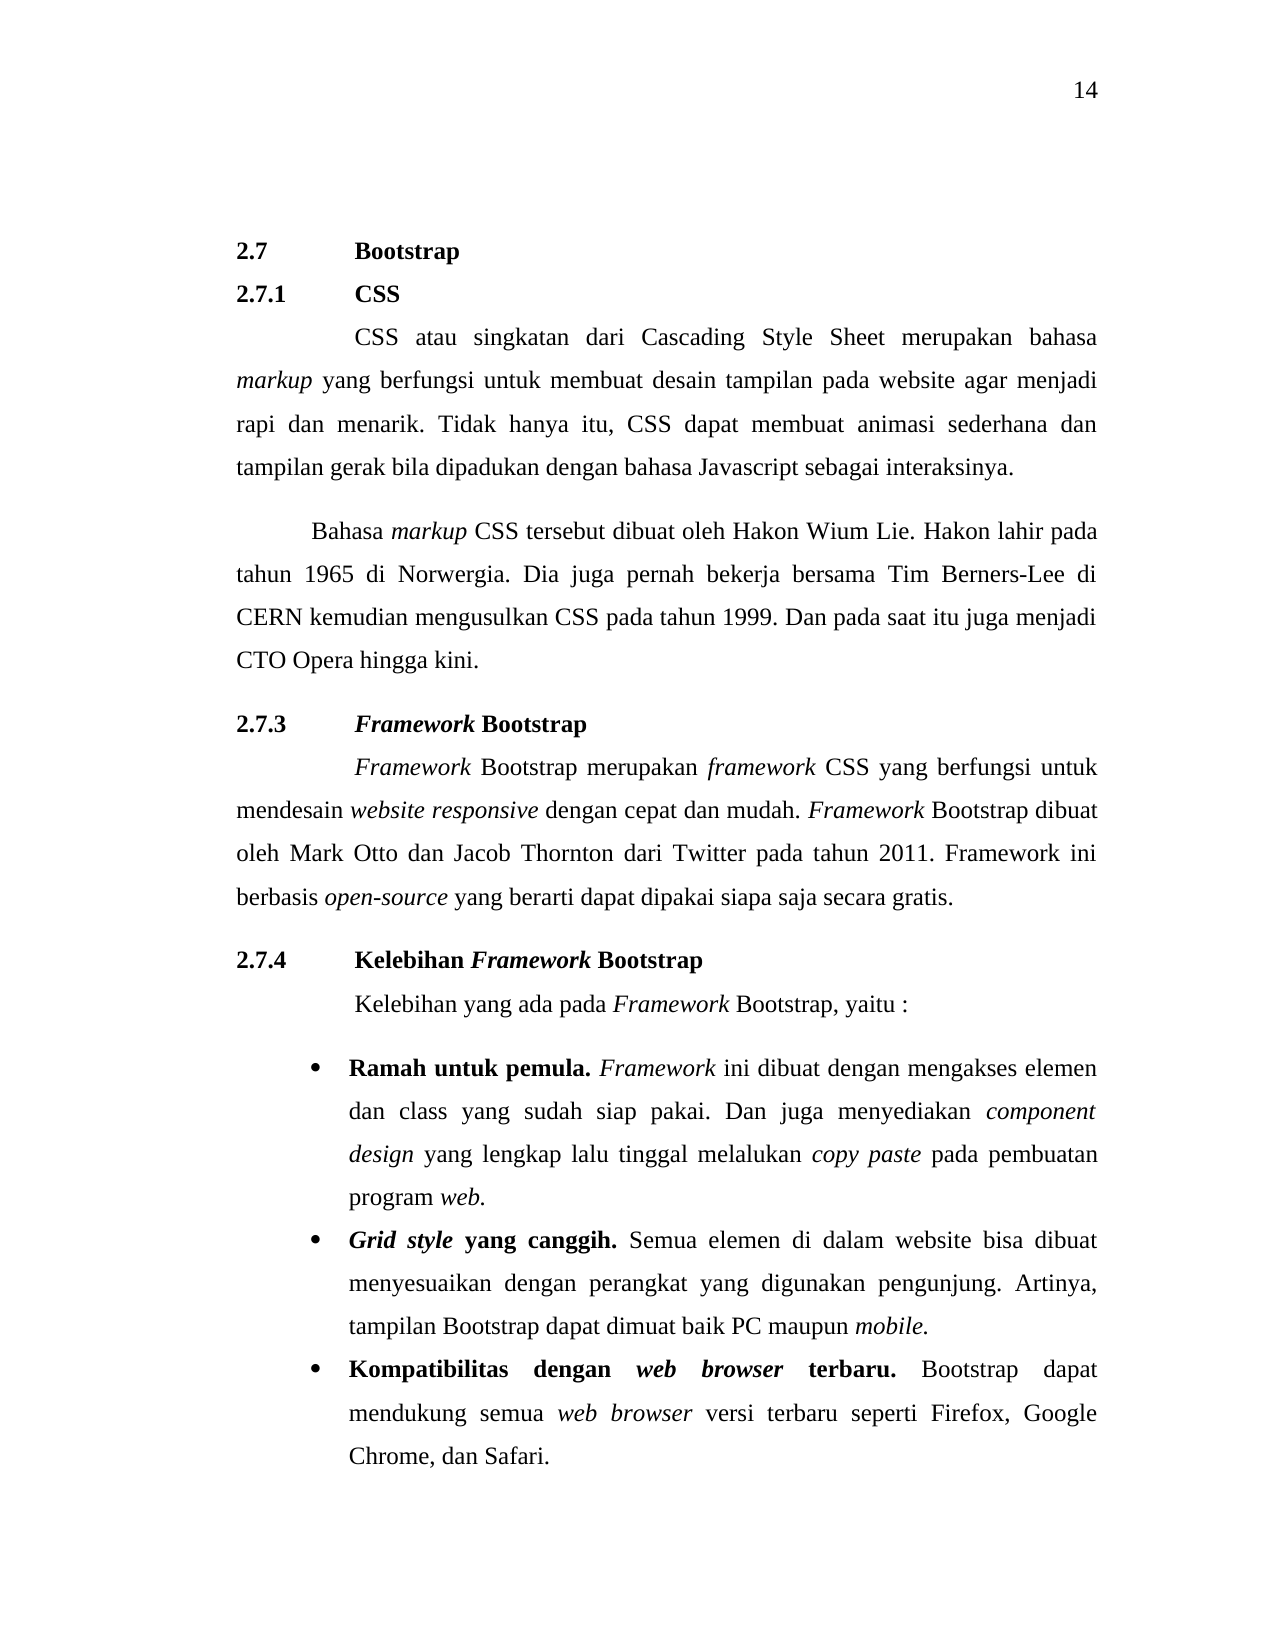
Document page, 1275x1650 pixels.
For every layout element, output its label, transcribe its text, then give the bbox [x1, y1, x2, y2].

text 2.7.1 CSS [236, 279, 1098, 308]
text Framework Bootstrap merupakan framework CSS yang berfungsi untuk mendesain website responsive dengan cepat dan mudah. Framework Bootstrap dibuat oleh Mark Otto dan Jacob Thornton dari Twitter pada tahun 2011. Framework ini berbasis open-source yang berarti dapat dipakai siapa saja secara gratis. [236, 752, 1098, 910]
text CSS atau singkatan dari Cascading Style Sheet merupakan bahasa markup yang berfungsi untuk membuat desain tampilan pada website agar menjadi rapi dan menarik. Tidak hanya itu, CSS dapat membuat animasi sederhana dan tampilan gerak bila dipadukan dengan bahasa Javascript sebagai interaksinya. [236, 322, 1098, 481]
text Kelebihan yang ada pada Framework Bootstrap, yaitu : [236, 989, 1098, 1017]
list Grid style yang canggih. Semua elemen di dalam website bisa dibuat menyesuaikan dengan perangkat yang digunakan pengunjung. Artinya, tampilan Bootstrap dapat dimuat baik PC maupun mobile. [311, 1225, 1098, 1340]
text 2.7.3 Framework Bootstrap [236, 709, 1098, 738]
text 2.7.4 Kelebihan Framework Bootstrap [236, 946, 1098, 974]
list Ramah untuk pemula. Framework ini dibuat dengan mengakses elemen dan class yang sudah siap pakai. Dan juga menyediakan component design yang lengkap lalu tinggal melalukan copy paste pada pembuatan program web. [311, 1053, 1098, 1211]
text Bahasa markup CSS tersebut dibuat oleh Hakon Wium Lie. Hakon lahir pada tahun 1965 di Norwergia. Dia juga pernah bekerja bersama Tim Berners-Lee di CERN kemudian mengusulkan CSS pada tahun 1999. Dan pada saat itu juga menjadi CTO Opera hingga kini. [236, 516, 1098, 674]
text 2.7 Bootstrap [236, 236, 1098, 265]
list Kompatibilitas dengan web browser terbaru. Bootstrap dapat mendukung semua web browser versi terbaru seperti Firefox, Google Chrome, dan Safari. [311, 1354, 1098, 1469]
